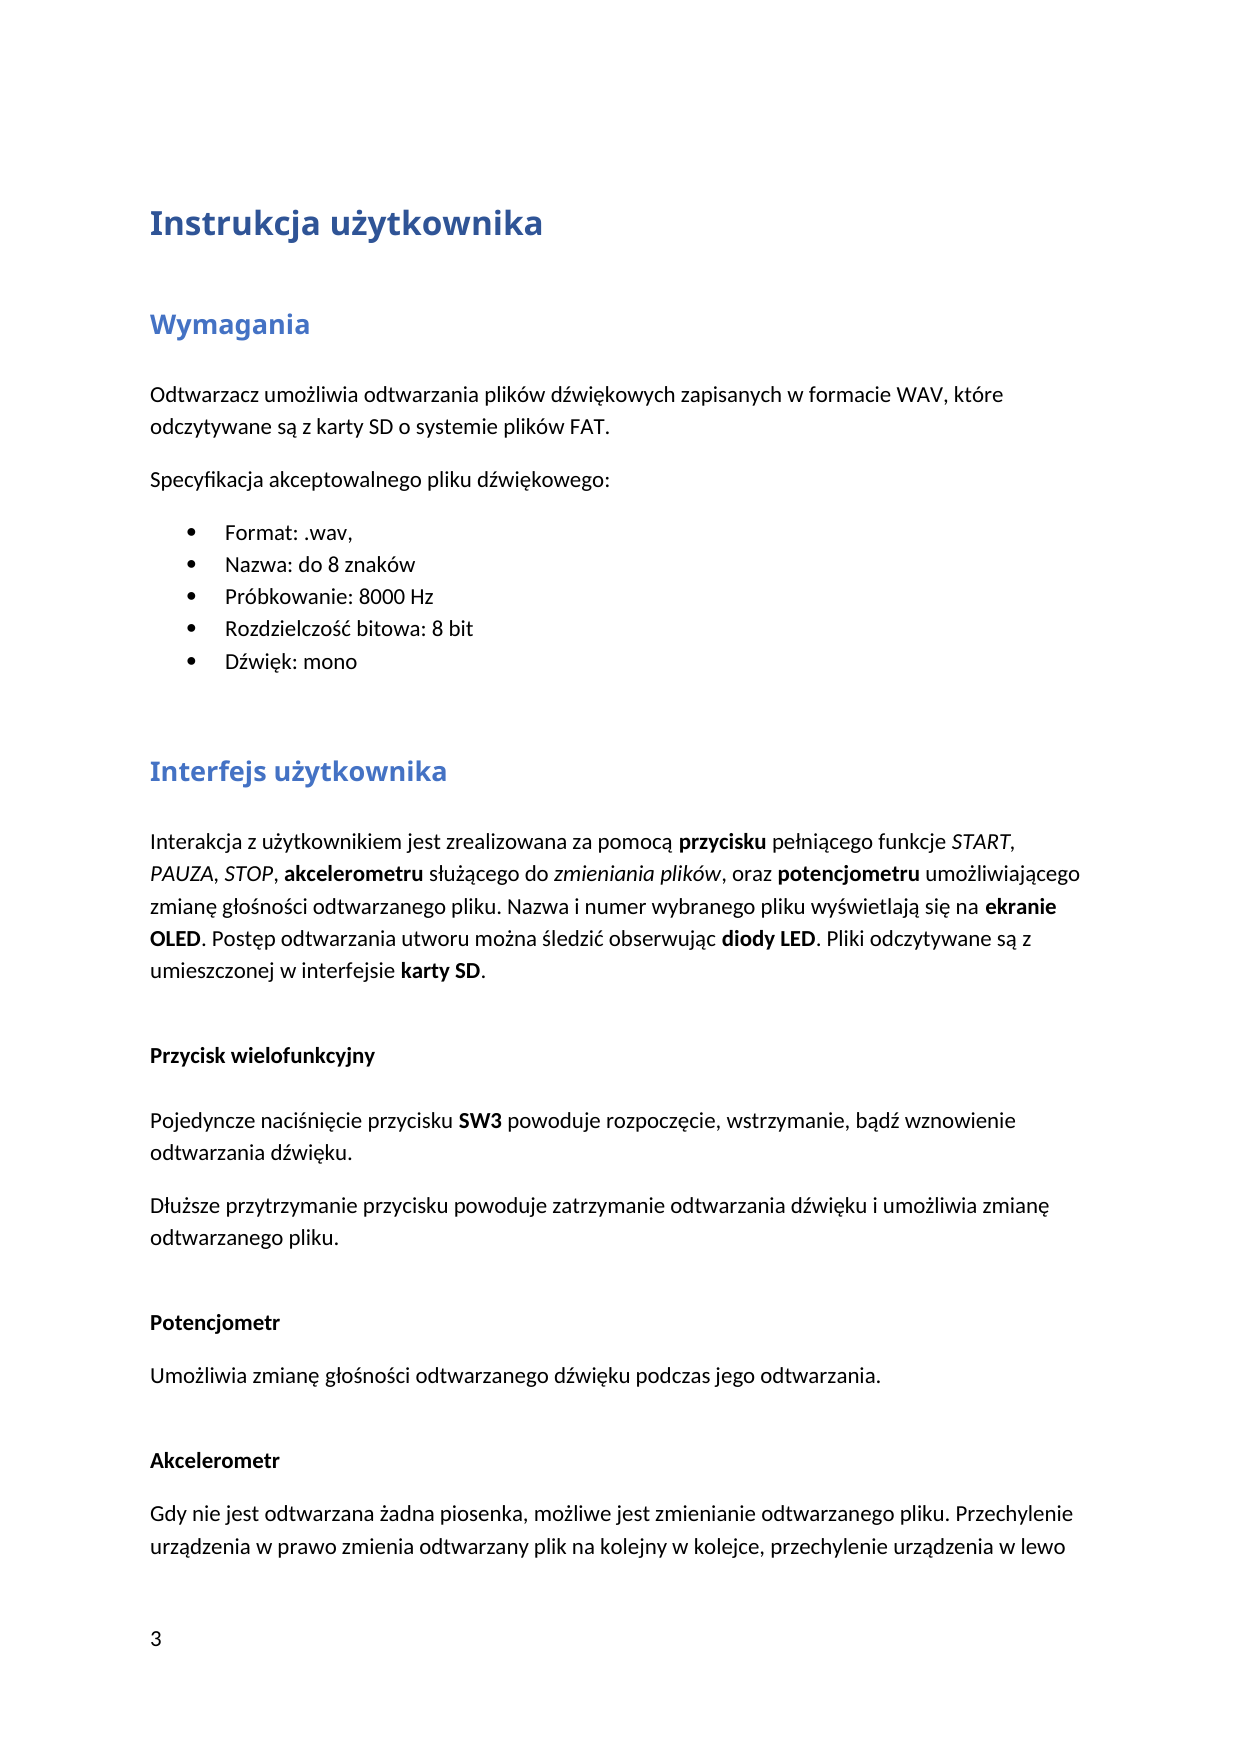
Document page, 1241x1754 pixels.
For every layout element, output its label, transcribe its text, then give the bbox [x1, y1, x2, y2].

text Akcelerometr [150, 1447, 1090, 1474]
text Specyfikacja akceptowalnego pliku dźwiękowego: [150, 465, 1090, 493]
text Umożliwia zmianę głośności odtwarzanego dźwięku podczas jego odtwarzania. [150, 1361, 1090, 1422]
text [150, 1499, 1090, 1560]
subtitle Instrukcja użytkownika [150, 200, 1090, 245]
text Odtwarzacz umożliwia odtwarzania plików dźwiękowych zapisanych w formacie WAV, które odczytywane są z karty SD o systemie plików FAT. [150, 348, 1090, 440]
text Interakcja z użytkownikiem jest zrealizowana za pomocą przycisku pełniącego funkcje START, PAUZA, STOP, akcelerometru służącego do zmieniania plików, oraz potencjometru umożliwiającego zmianę głośności odtwarzanego pliku. Nazwa i numer wybranego pliku wyświetlają się na ekranie OLED. Postęp odtwarzania utworu można śledzić obserwując diody LED. Pliki odczytywane są z umieszczonej w interfejsie karty SD. [150, 795, 1090, 1016]
list Dźwięk: mono [187, 647, 1090, 675]
list Format: .wav, [187, 518, 1090, 546]
subtitle Interfejs użytkownika [150, 753, 1090, 790]
subtitle Wymagania [150, 305, 1090, 342]
text Przycisk wielofunkcyjny Pojedyncze naciśnięcie przycisku SW3 powoduje rozpoczęcie, wstrzymanie, bądź wznowienie odtwarzania dźwięku. [150, 1041, 1090, 1166]
list Nazwa: do 8 znaków [187, 550, 1090, 578]
list Rozdzielczość bitowa: 8 bit [187, 614, 1090, 643]
list Próbkowanie: 8000 Hz [187, 582, 1090, 610]
text Dłuższe przytrzymanie przycisku powoduje zatrzymanie odtwarzania dźwięku i umożliwia zmianę odtwarzanego pliku. [150, 1191, 1090, 1283]
text Potencjometr [150, 1308, 1090, 1336]
